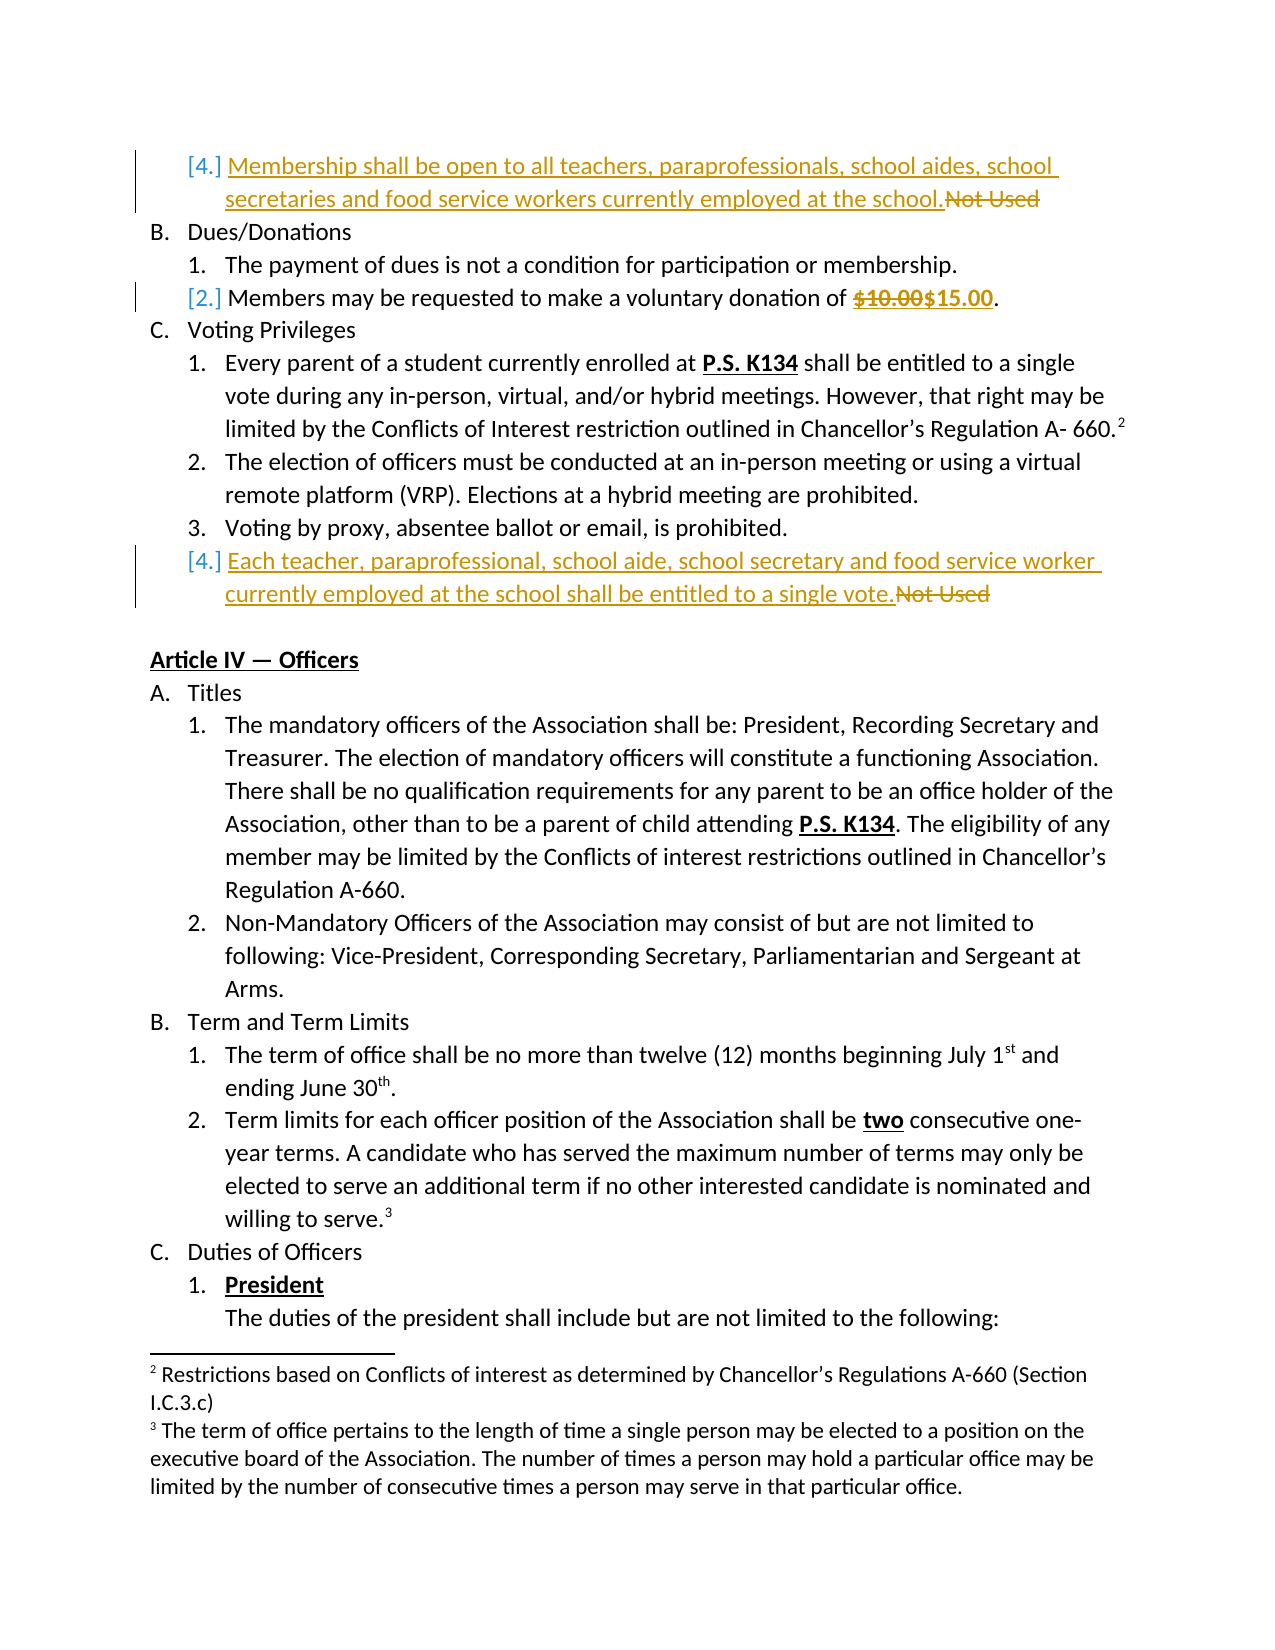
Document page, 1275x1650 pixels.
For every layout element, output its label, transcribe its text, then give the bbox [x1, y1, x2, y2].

list Dues/Donations [150, 216, 1125, 246]
list Voting Privileges [150, 314, 1125, 345]
list Titles [150, 677, 1125, 707]
list Duties of Officers [150, 1236, 1125, 1267]
list The mandatory officers of the Association shall be: President, Recording Secretary and Treasurer. The election of mandatory officers will constitute a functioning Association. There shall be no qualification requirements for any parent to be an office holder of the Association, other than to be a parent of child attending P.S. K134. The eligibility of any member may be limited by the Conflicts of interest restrictions outlined in Chancellor’s Regulation A-660. [187, 709, 1125, 905]
list Term limits for each officer position of the Association shall be two consecutive one-year terms. A candidate who has served the maximum number of terms may only be elected to serve an additional term if no other interested candidate is nominated and willing to serve. [187, 1104, 1125, 1234]
list The term of office shall be no more than twelve (12) months beginning July 1st and ending June 30th. [187, 1039, 1125, 1102]
list The duties of the president shall include but are not limited to the following: [225, 1302, 1125, 1333]
list The election of officers must be conducted at an in-person meeting or using a virtual remote platform (VRP). Elections at a hybrid meeting are prohibited. [187, 446, 1125, 510]
list The payment of dues is not a condition for participation or membership. [187, 249, 1125, 279]
list Non-Mandatory Officers of the Association may consist of but are not limited to following: Vice-President, Corresponding Secretary, Parliamentarian and Sergeant at Arms. [187, 907, 1125, 1003]
list Every parent of a student currently enrolled at P.S. K134 shall be entitled to a single vote during any in-person, virtual, and/or hybrid meetings. However, that right may be limited by the Conflicts of Interest restriction outlined in Chancellor’s Regulation A- 660. [187, 347, 1125, 444]
list Members may be requested to make a voluntary donation of . [187, 282, 1125, 312]
list President [187, 1269, 1125, 1300]
text Article IV — Officers [150, 644, 1125, 674]
list Term and Term Limits [150, 1006, 1125, 1036]
list Voting by proxy, absentee ballot or email, is prohibited. [187, 512, 1125, 543]
